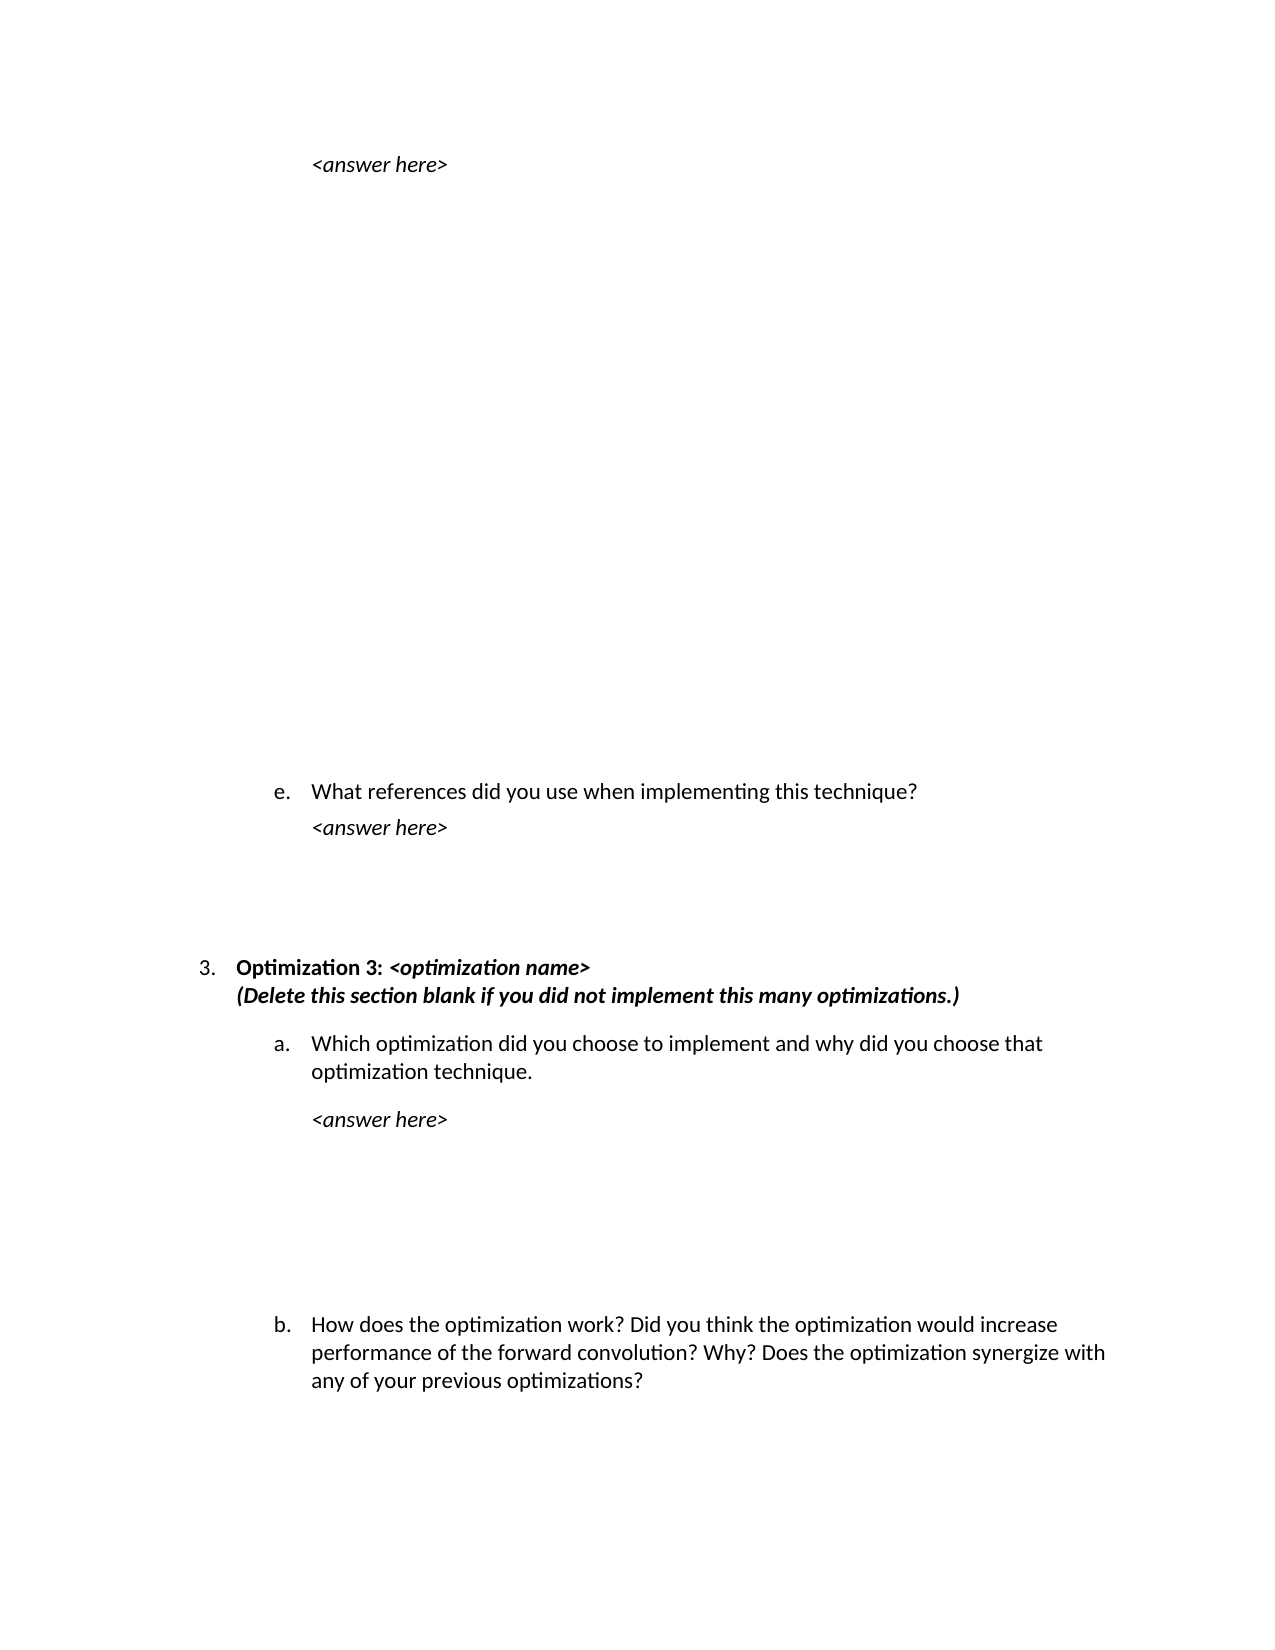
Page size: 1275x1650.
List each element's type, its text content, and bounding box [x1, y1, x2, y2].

table_cell What references did you use when implementing this technique? [150, 777, 1125, 813]
table_header Optimization 3: <optimization name> (Delete this section blank if you did not implement this many optimizations.) [150, 953, 1124, 1029]
table_cell Which optimization did you choose to implement and why did you choose that optimization technique. [150, 1029, 1124, 1105]
table_cell <answer here> [150, 1105, 1124, 1310]
table_cell <answer here> [150, 150, 1125, 777]
table_cell <answer here> [150, 814, 1125, 953]
